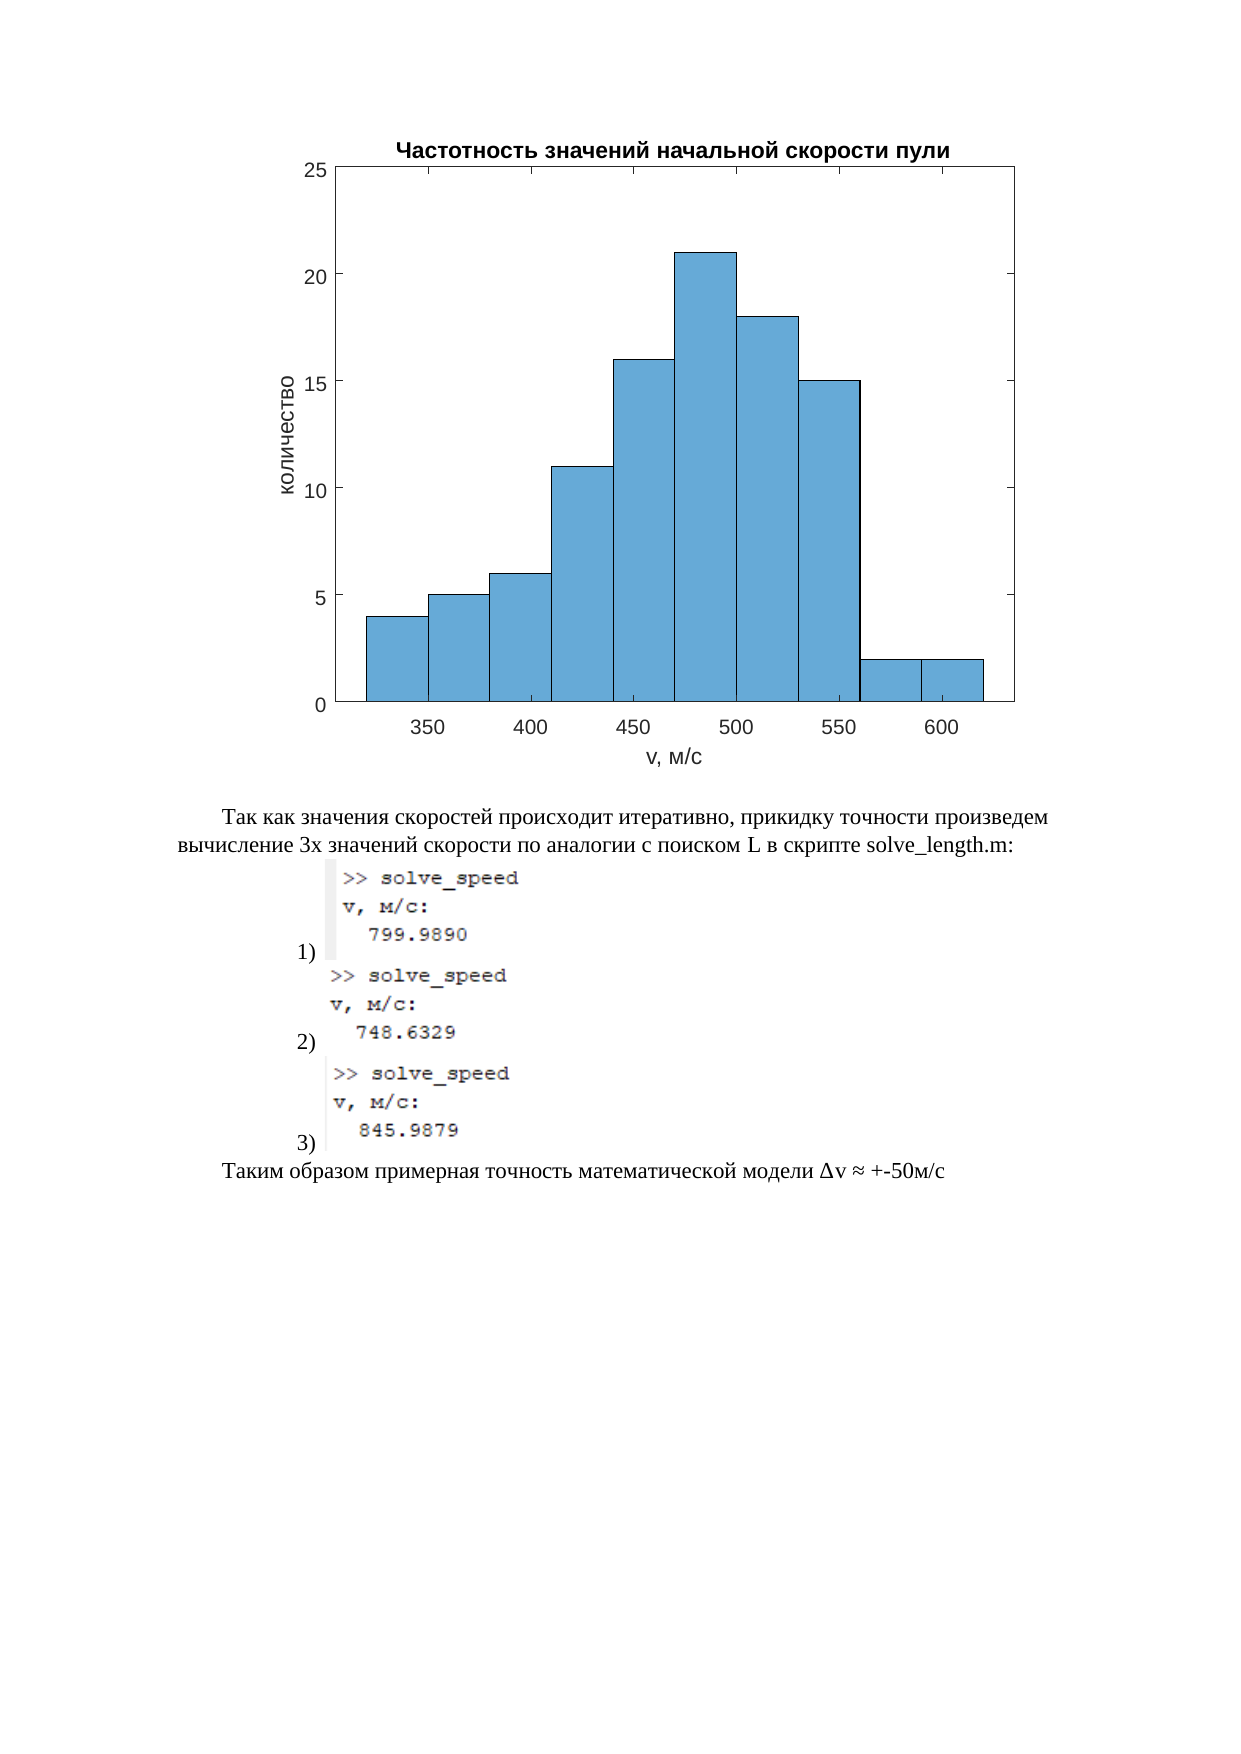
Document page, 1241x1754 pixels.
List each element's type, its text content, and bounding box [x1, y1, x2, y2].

picture [324, 1056, 544, 1151]
text Так как значения скоростей происходит итеративно, прикидку точности произведем вычисление 3х значений скорости по аналогии с поиском L в скрипте solve_length.m: [177, 803, 1152, 858]
text Таким образом примерная точность математической модели Δv ≈ +-50м/с [177, 1157, 1152, 1184]
picture [324, 859, 564, 960]
picture [324, 966, 534, 1050]
